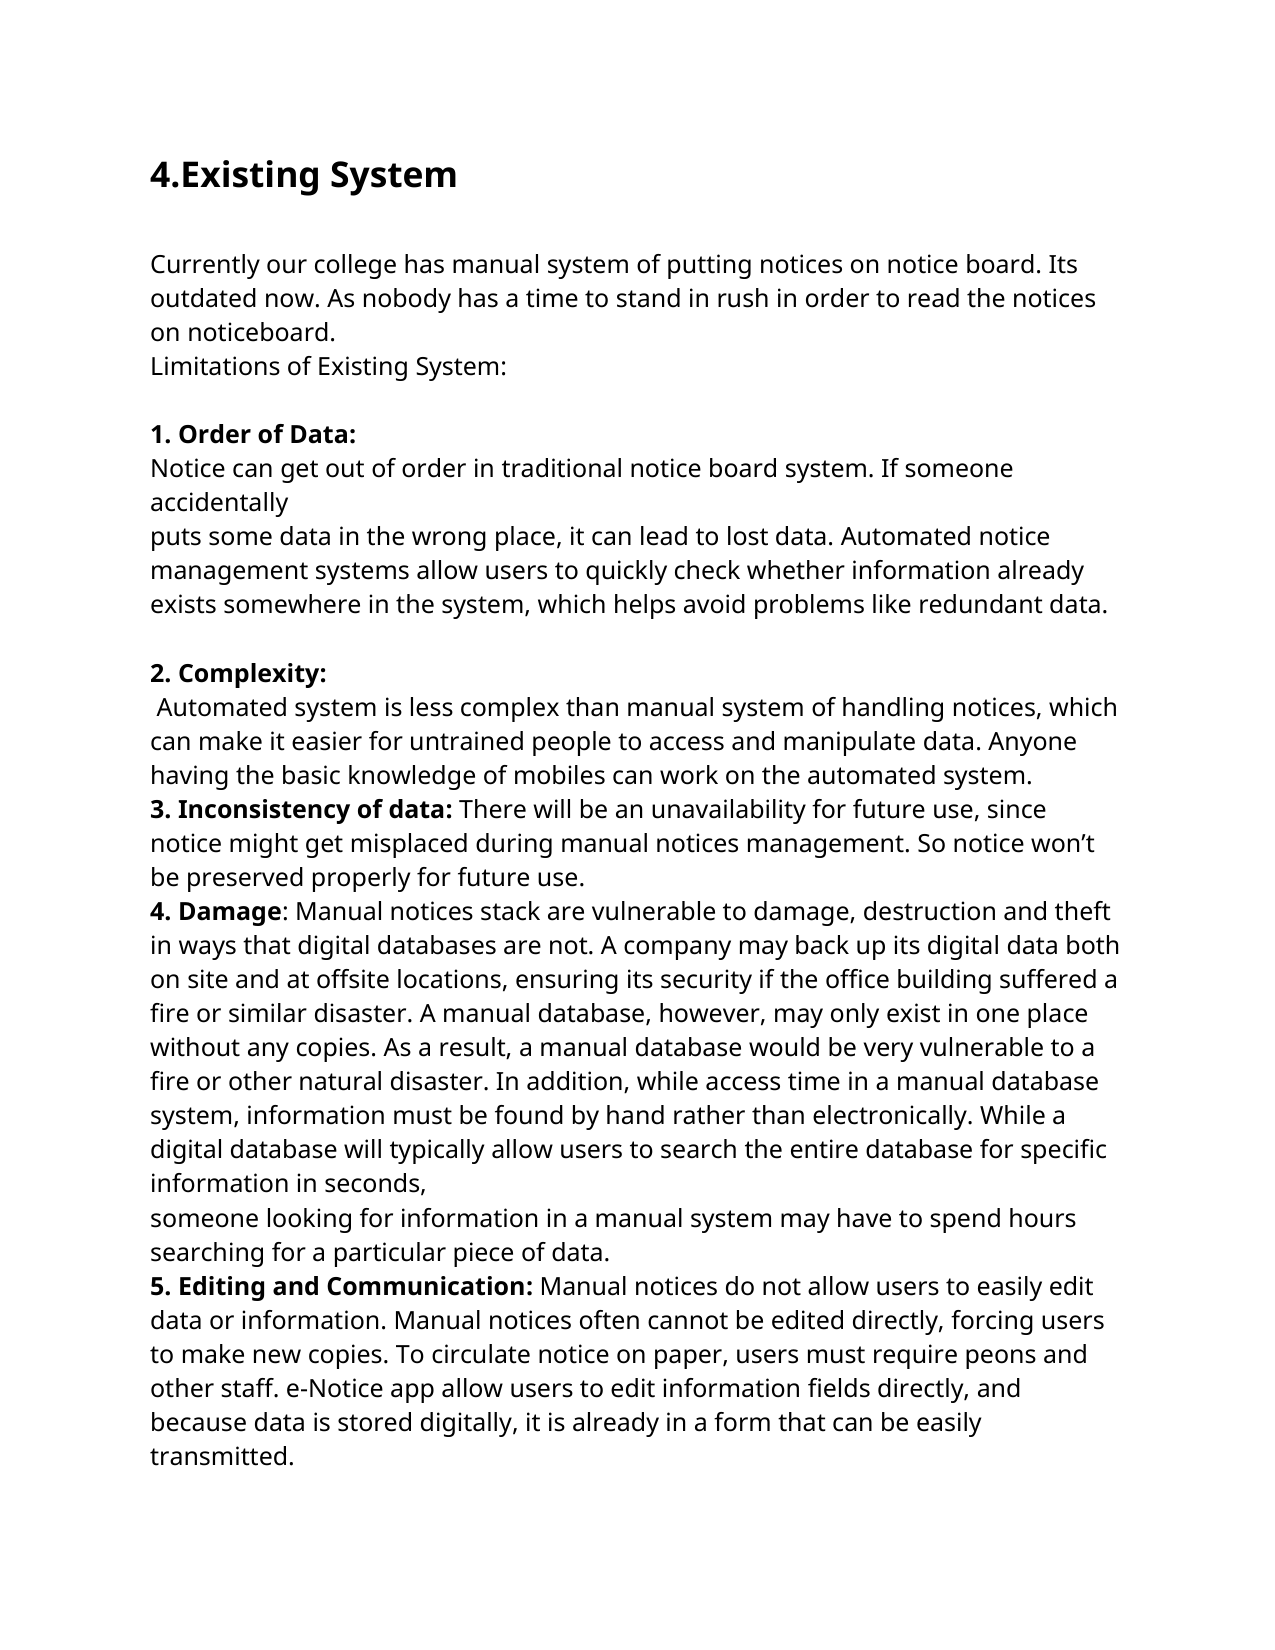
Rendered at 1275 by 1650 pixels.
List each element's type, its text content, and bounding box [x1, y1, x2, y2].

text Automated system is less complex than manual system of handling notices, which can make it easier for untrained people to access and manipulate data. Anyone having the basic knowledge of mobiles can work on the automated system. [150, 689, 1125, 791]
text Limitations of Existing System: [150, 349, 1125, 383]
text Currently our college has manual system of putting notices on notice board. Its outdated now. As nobody has a time to stand in rush in order to read the notices on noticeboard. [150, 246, 1125, 349]
text someone looking for information in a manual system may have to spend hours searching for a particular piece of data. [150, 1200, 1125, 1268]
text 4.Existing System [150, 150, 1125, 198]
text puts some data in the wrong place, it can lead to lost data. Automated notice management systems allow users to quickly check whether information already exists somewhere in the system, which helps avoid problems like redundant data. [150, 519, 1125, 621]
text 3. Inconsistency of data: There will be an unavailability for future use, since notice might get misplaced during manual notices management. So notice won’t be preserved properly for future use. [150, 791, 1125, 894]
text Notice can get out of order in traditional notice board system. If someone accidentally [150, 451, 1125, 519]
text 1. Order of Data: [150, 417, 1125, 451]
text 5. Editing and Communication: Manual notices do not allow users to easily edit data or information. Manual notices often cannot be edited directly, forcing users to make new copies. To circulate notice on paper, users must require peons and other staff. e-Notice app allow users to edit information fields directly, and because data is stored digitally, it is already in a form that can be easily transmitted. [150, 1268, 1125, 1473]
text 2. Complexity: [150, 655, 1125, 689]
text 4. Damage: Manual notices stack are vulnerable to damage, destruction and theft in ways that digital databases are not. A company may back up its digital data both on site and at offsite locations, ensuring its security if the office building suffered a fire or similar disaster. A manual database, however, may only exist in one place without any copies. As a result, a manual database would be very vulnerable to a fire or other natural disaster. In addition, while access time in a manual database system, information must be found by hand rather than electronically. While a digital database will typically allow users to search the entire database for specific information in seconds, [150, 894, 1125, 1200]
